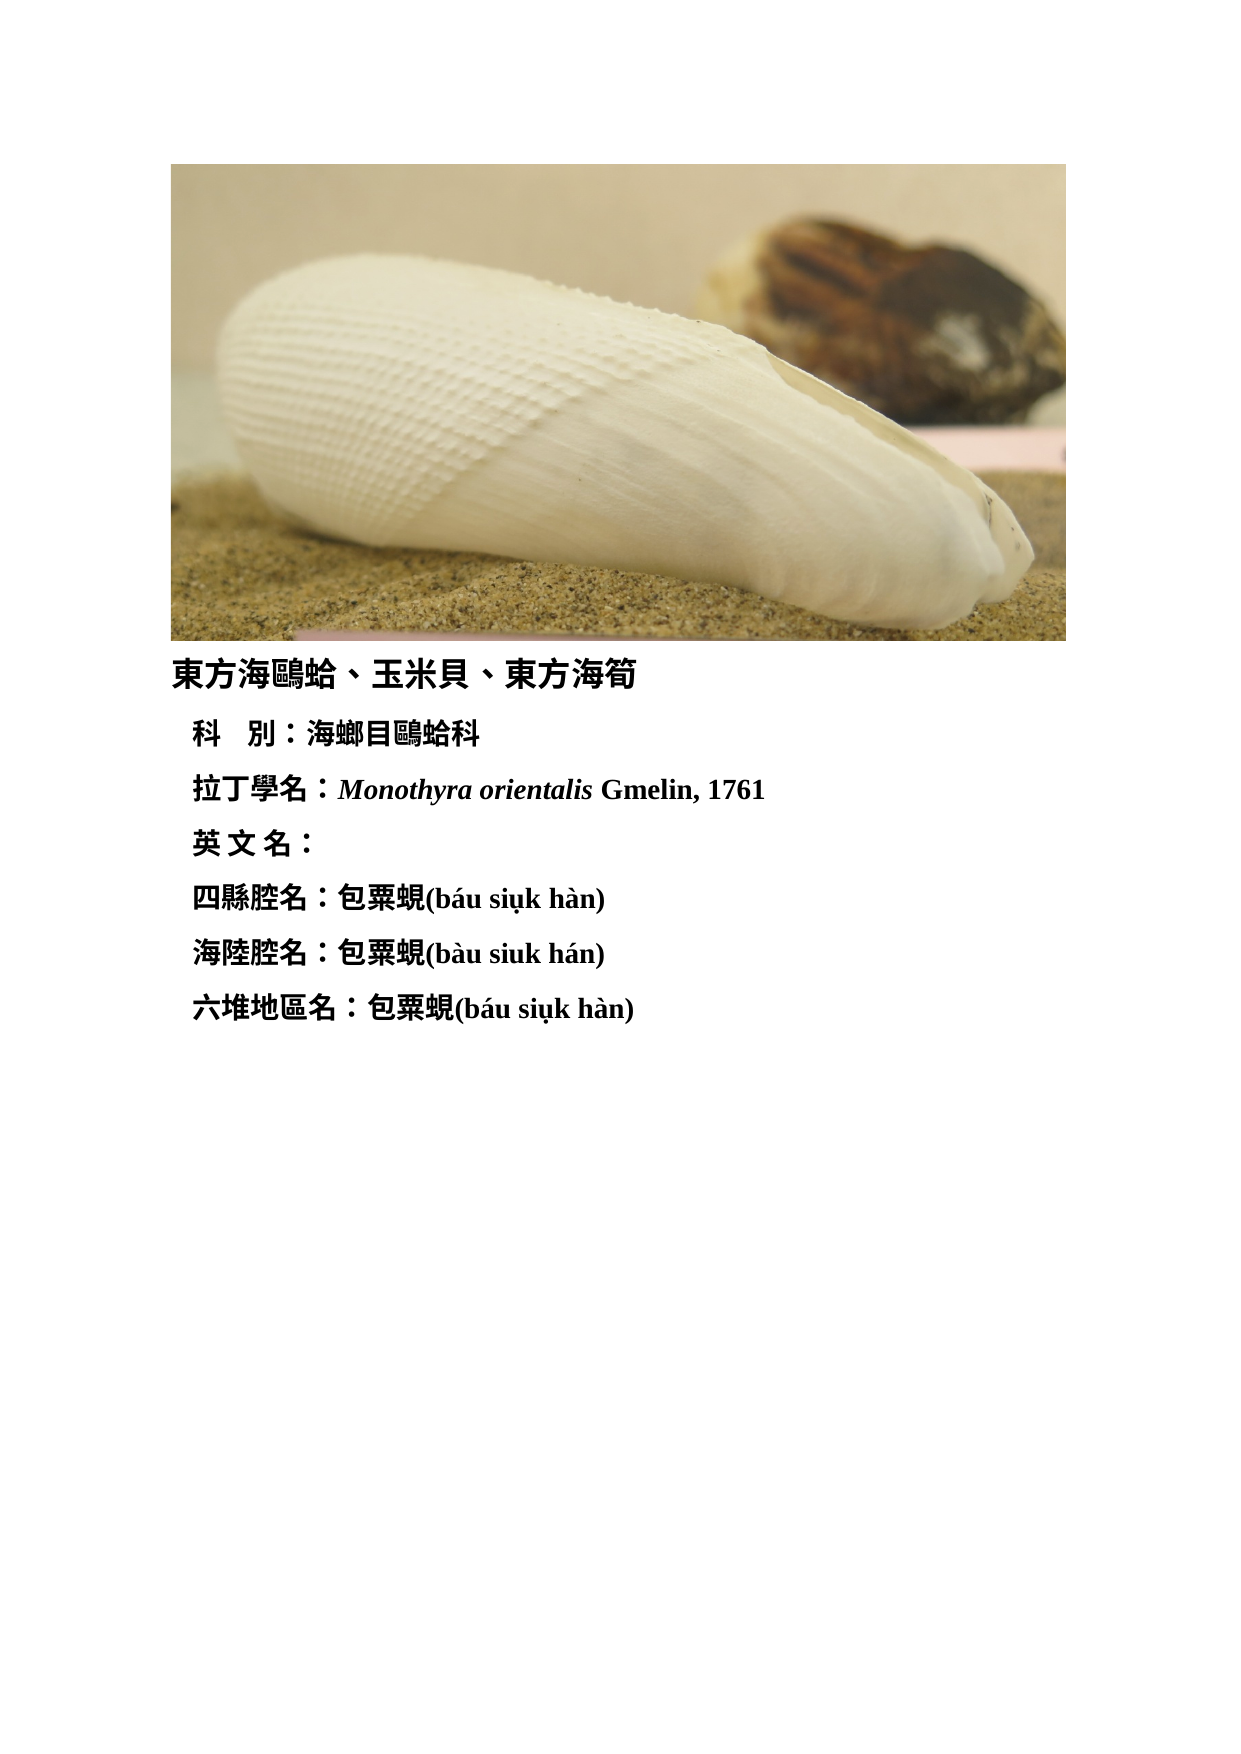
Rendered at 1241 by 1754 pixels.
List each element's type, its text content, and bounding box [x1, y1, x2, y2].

table_header [160, 165, 1078, 648]
picture [170, 164, 1066, 641]
table_cell 東方海鷗蛤、玉米貝、東方海筍 科 別：海螂目鷗蛤科 拉丁學名：Monothyra orientalis Gmelin, 1761 英 文 名： 四縣腔名：包粟蜆(báu siụk hàn) 海陸腔名：包粟蜆(bàu siuk hán) 六堆地區名：包粟蜆(báu siụk hàn) [160, 648, 1078, 1036]
